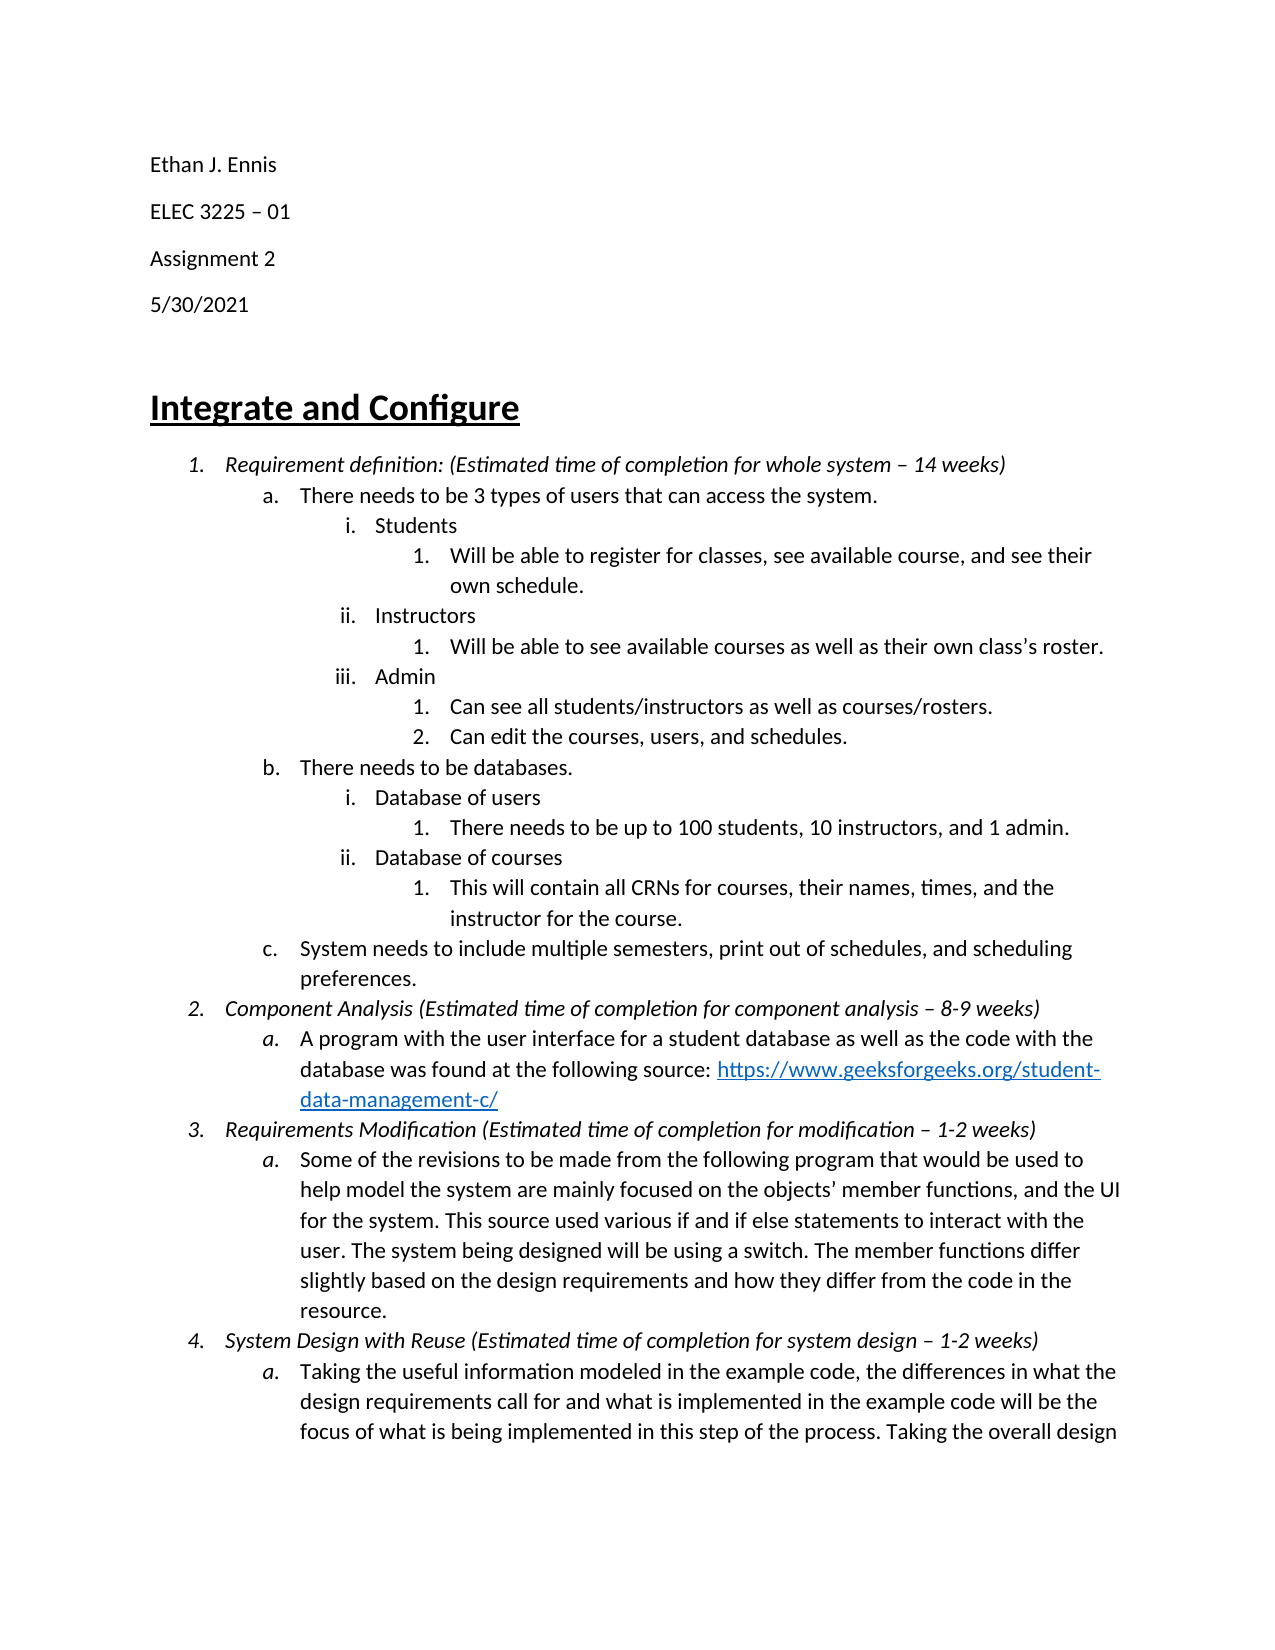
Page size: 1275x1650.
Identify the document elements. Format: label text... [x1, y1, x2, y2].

text Assignment 2 [150, 244, 1125, 272]
text 5/30/2021 [150, 291, 1125, 319]
list Students [356, 511, 1125, 539]
list Can edit the courses, users, and schedules. [412, 722, 1125, 750]
list There needs to be up to 100 students, 10 instructors, and 1 admin. [412, 813, 1125, 841]
list A program with the user interface for a student database as well as the code with the database was found at the following source: https://www.geeksforgeeks.org/student-data-management-c/ [262, 1024, 1125, 1113]
list Can see all students/instructors as well as courses/rosters. [412, 692, 1125, 720]
list Will be able to register for classes, see available course, and see their own schedule. [412, 541, 1125, 599]
text ELEC 3225 – 01 [150, 197, 1125, 225]
list System Design with Reuse (Estimated time of completion for system design – 1-2 weeks) [187, 1327, 1125, 1354]
list System needs to include multiple semesters, print out of schedules, and scheduling preferences. [262, 934, 1125, 992]
list Instructors [356, 602, 1125, 629]
list Component Analysis (Estimated time of completion for component analysis – 8-9 weeks) [187, 994, 1125, 1022]
list Some of the revisions to be made from the following program that would be used to help model the system are mainly focused on the objects’ member functions, and the UI for the system. This source used various if and if else statements to interact with the user. The system being designed will be using a switch. The member functions differ slightly based on the design requirements and how they differ from the code in the resource. [262, 1145, 1125, 1324]
list This will contain all CRNs for courses, their names, times, and the instructor for the course. [412, 873, 1125, 932]
text Ethan J. Ennis [150, 150, 1125, 178]
list Requirement definition: (Estimated time of completion for whole system – 14 weeks) [187, 451, 1125, 478]
list Database of users [356, 783, 1125, 811]
list Admin [356, 662, 1125, 690]
list Requirements Modification (Estimated time of completion for modification – 1-2 weeks) [187, 1115, 1125, 1143]
text Integrate and Configure [150, 384, 1125, 430]
list There needs to be 3 types of users that can access the system. [262, 481, 1125, 509]
list There needs to be databases. [262, 753, 1125, 781]
list Database of courses [356, 843, 1125, 871]
list Will be able to see available courses as well as their own class’s roster. [412, 632, 1125, 660]
